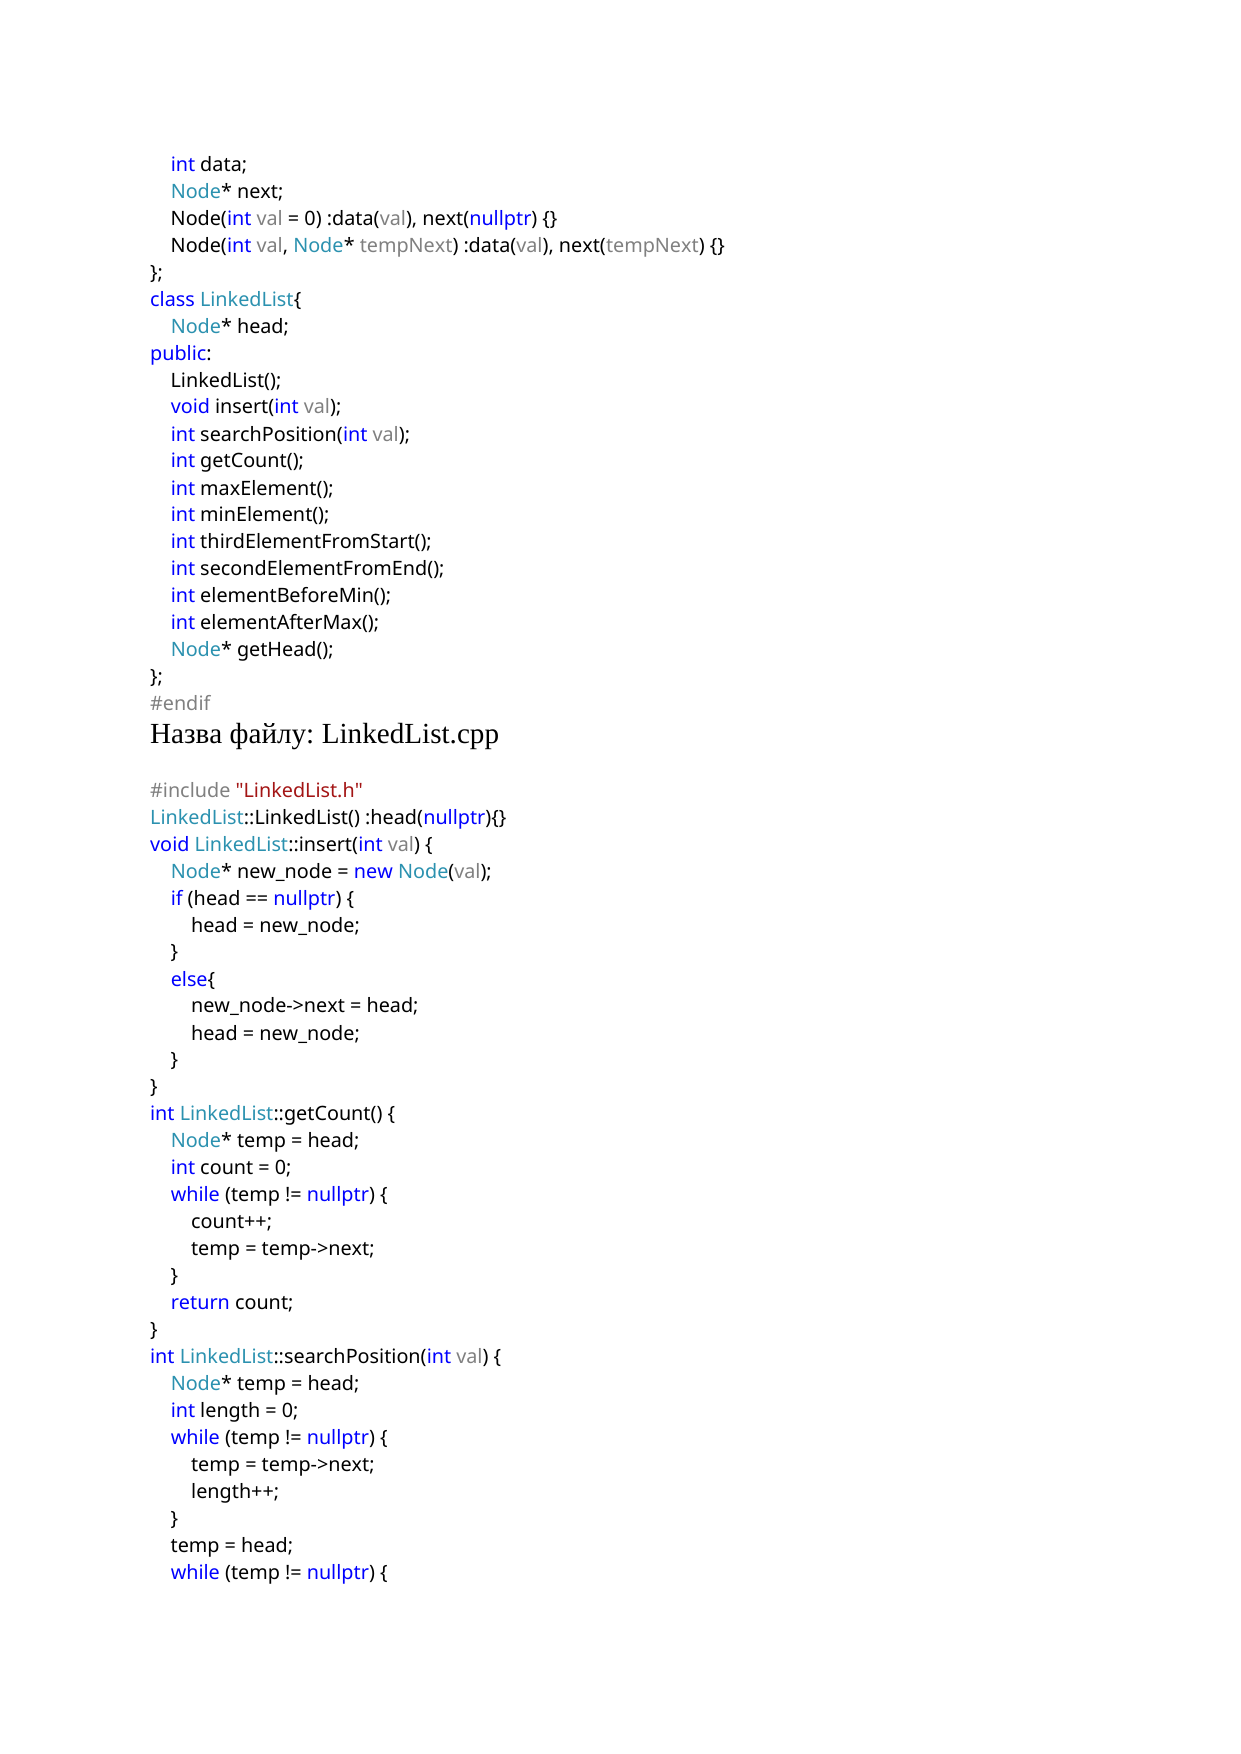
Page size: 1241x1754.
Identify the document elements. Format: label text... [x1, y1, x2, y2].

text } [150, 1262, 1090, 1288]
text while (temp != nullptr) { [150, 1423, 1090, 1450]
text } [150, 1046, 1090, 1073]
text Node* temp = head; [150, 1127, 1090, 1154]
text LinkedList::LinkedList() :head(nullptr){} [150, 803, 1090, 830]
text int data; [150, 150, 1090, 177]
text void LinkedList::insert(int val) { [150, 830, 1090, 857]
text int count = 0; [150, 1154, 1090, 1181]
text Node* temp = head; [150, 1369, 1090, 1396]
text void insert(int val); [150, 393, 1090, 420]
text int secondElementFromEnd(); [150, 555, 1090, 582]
text int maxElement(); [150, 474, 1090, 501]
text int minElement(); [150, 501, 1090, 528]
text if (head == nullptr) { [150, 884, 1090, 911]
text Node(int val, Node* tempNext) :data(val), next(tempNext) {} [150, 231, 1090, 258]
text head = new_node; [150, 911, 1090, 938]
text int elementAfterMax(); [150, 609, 1090, 636]
text temp = temp->next; [150, 1450, 1090, 1477]
text #endif [150, 689, 1090, 717]
text } [150, 1316, 1090, 1342]
text int length = 0; [150, 1396, 1090, 1423]
text new_node->next = head; [150, 992, 1090, 1019]
text int LinkedList::searchPosition(int val) { [150, 1342, 1090, 1369]
text temp = temp->next; [150, 1234, 1090, 1262]
text int elementBeforeMin(); [150, 582, 1090, 609]
text length++; [150, 1477, 1090, 1504]
text public: [150, 339, 1090, 366]
text while (temp != nullptr) { [150, 1558, 1090, 1585]
text Node* new_node = new Node(val); [150, 857, 1090, 884]
text Node(int val = 0) :data(val), next(nullptr) {} [150, 204, 1090, 231]
text Назва файлу: LinkedList.cpp [150, 717, 1090, 750]
text temp = head; [150, 1531, 1090, 1558]
text head = new_node; [150, 1019, 1090, 1046]
text while (temp != nullptr) { [150, 1181, 1090, 1208]
text } [150, 938, 1090, 965]
text Node* next; [150, 177, 1090, 204]
text count++; [150, 1208, 1090, 1234]
text class LinkedList{ [150, 285, 1090, 312]
text int searchPosition(int val); [150, 420, 1090, 447]
text else{ [150, 965, 1090, 992]
text #include "LinkedList.h" [150, 776, 1090, 803]
text int getCount(); [150, 447, 1090, 474]
text }; [150, 258, 1090, 285]
text LinkedList(); [150, 366, 1090, 393]
text Node* head; [150, 312, 1090, 339]
text }; [150, 663, 1090, 689]
text int LinkedList::getCount() { [150, 1100, 1090, 1127]
text int thirdElementFromStart(); [150, 528, 1090, 555]
text Node* getHead(); [150, 636, 1090, 663]
text } [150, 1504, 1090, 1531]
text } [150, 1073, 1090, 1100]
text return count; [150, 1288, 1090, 1316]
